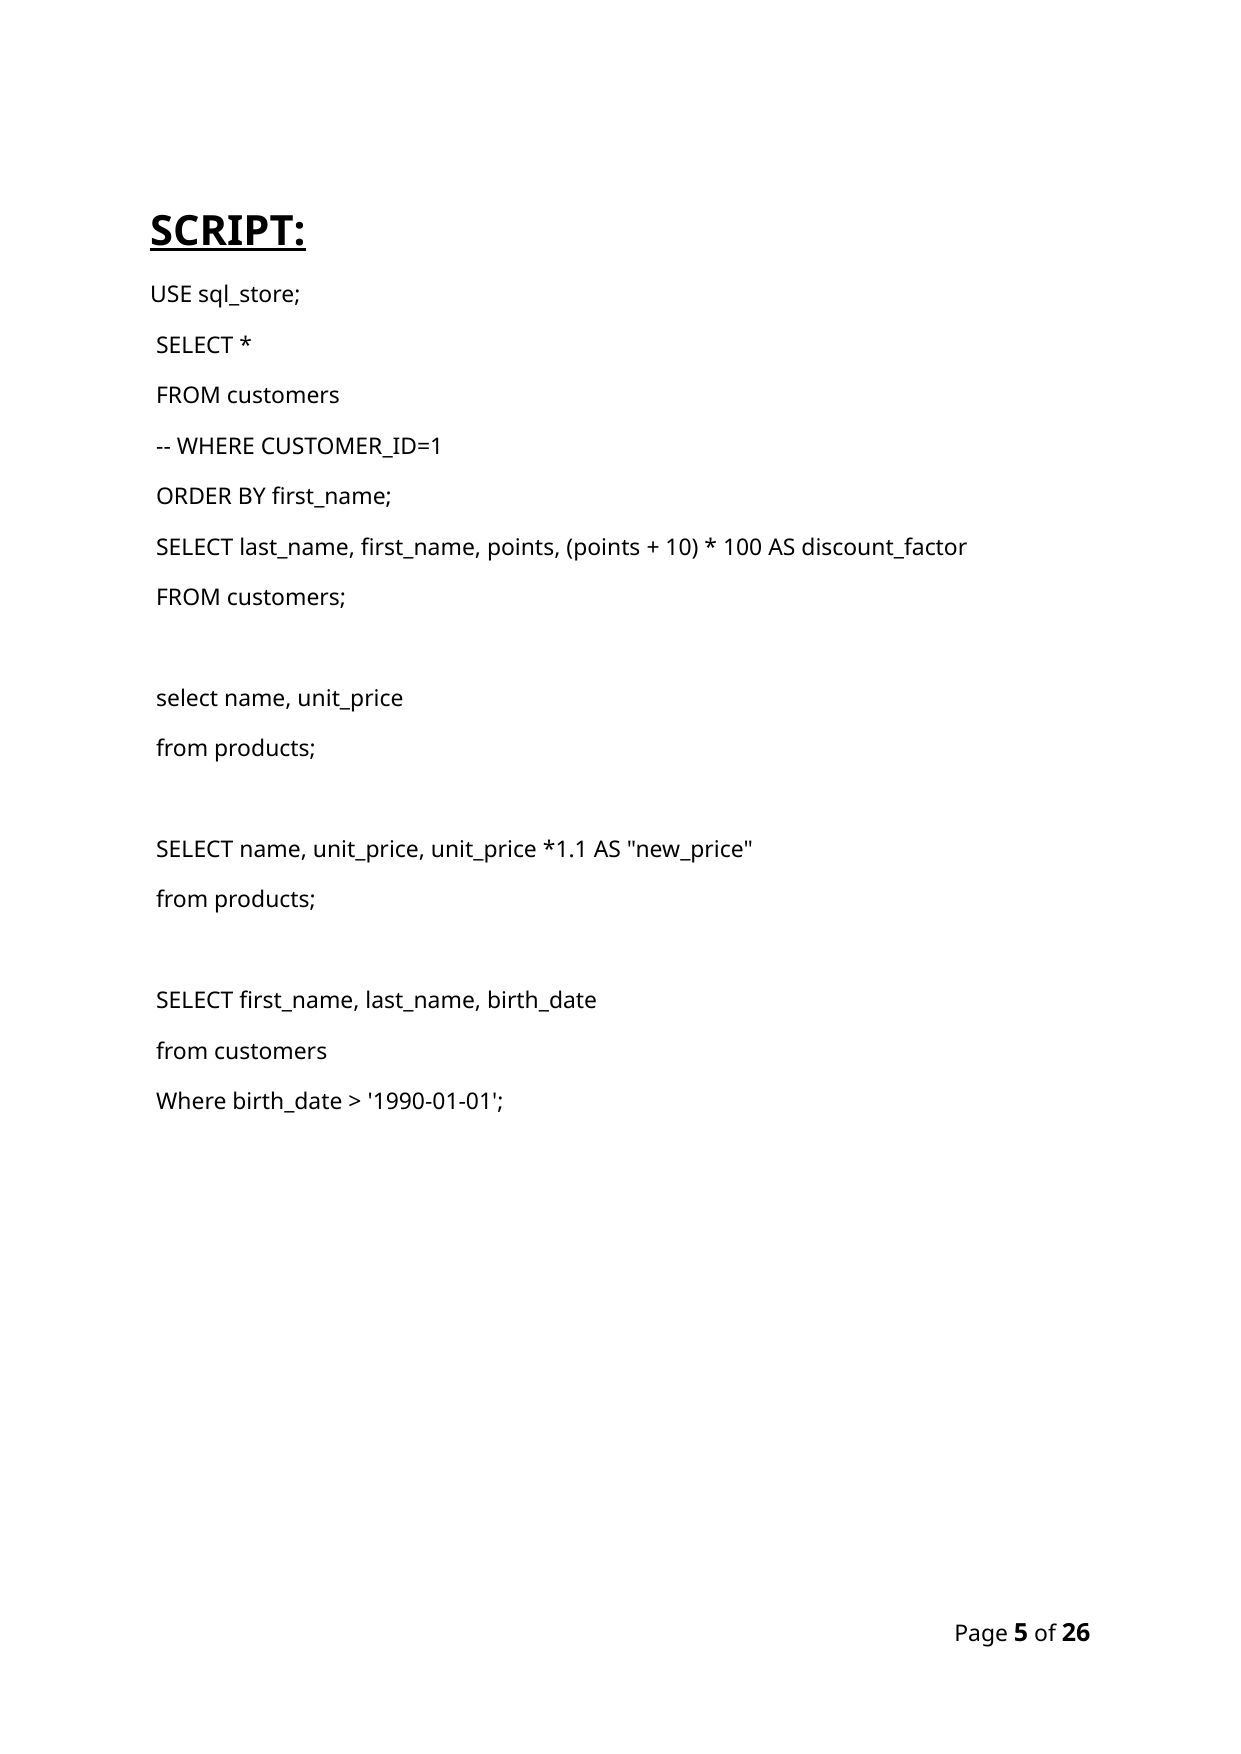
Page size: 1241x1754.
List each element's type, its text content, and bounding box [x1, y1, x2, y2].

text select name, unit_price [150, 682, 1090, 713]
text from products; [150, 732, 1090, 763]
text SELECT last_name, first_name, points, (points + 10) * 100 AS discount_factor [150, 530, 1090, 562]
text SELECT first_name, last_name, birth_date [150, 984, 1090, 1015]
text SELECT * [150, 329, 1090, 360]
text FROM customers; [150, 581, 1090, 612]
text from customers [150, 1034, 1090, 1066]
text FROM customers [150, 379, 1090, 410]
text ORDER BY first_name; [150, 480, 1090, 511]
text SCRIPT: [150, 200, 1090, 257]
text USE sql_store; [150, 278, 1090, 309]
text Where birth_date > '1990-01-01'; [150, 1085, 1090, 1116]
text -- WHERE CUSTOMER_ID=1 [150, 429, 1090, 461]
text from products; [150, 883, 1090, 914]
text SELECT name, unit_price, unit_price *1.1 AS "new_price" [150, 833, 1090, 864]
